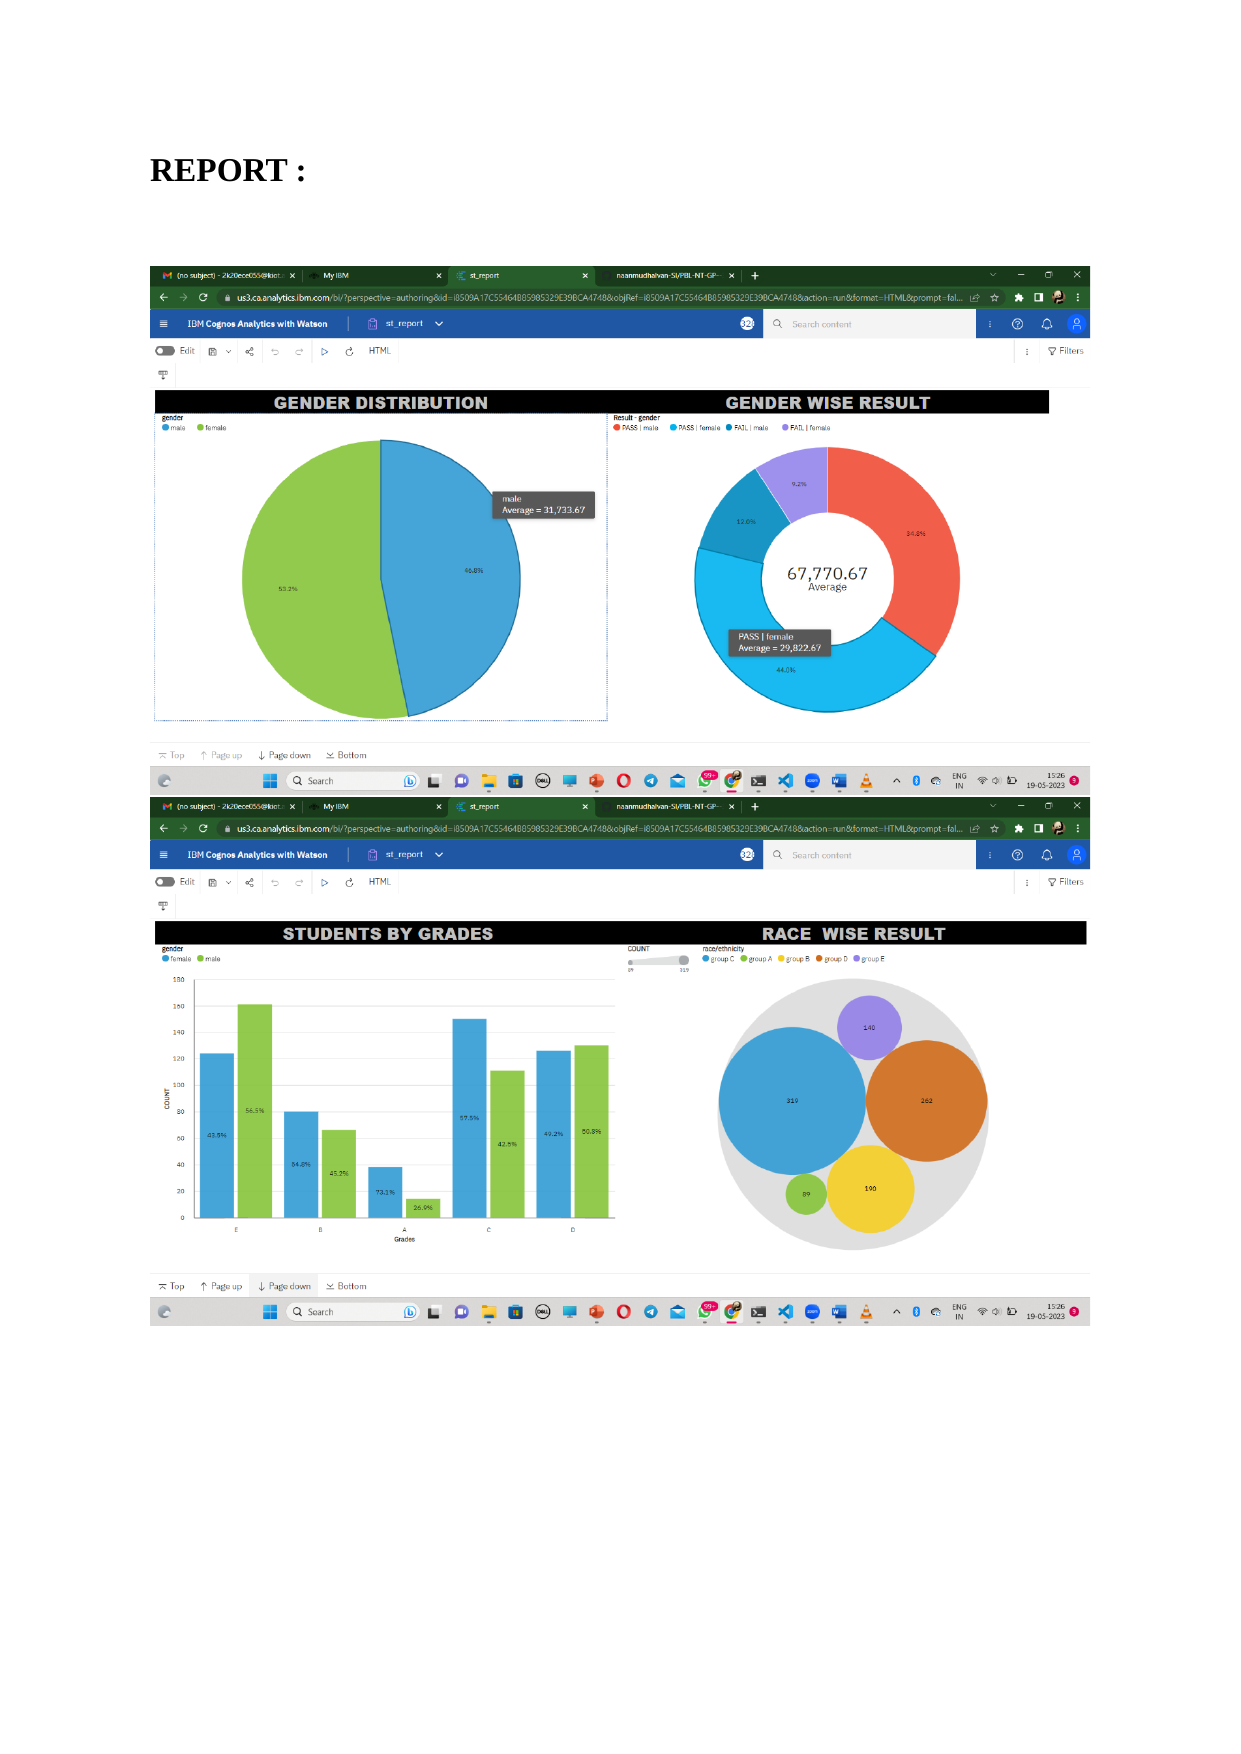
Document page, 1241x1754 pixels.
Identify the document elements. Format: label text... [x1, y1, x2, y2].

picture [150, 266, 1091, 795]
picture [150, 797, 1091, 1326]
text REPORT : [150, 150, 1090, 188]
